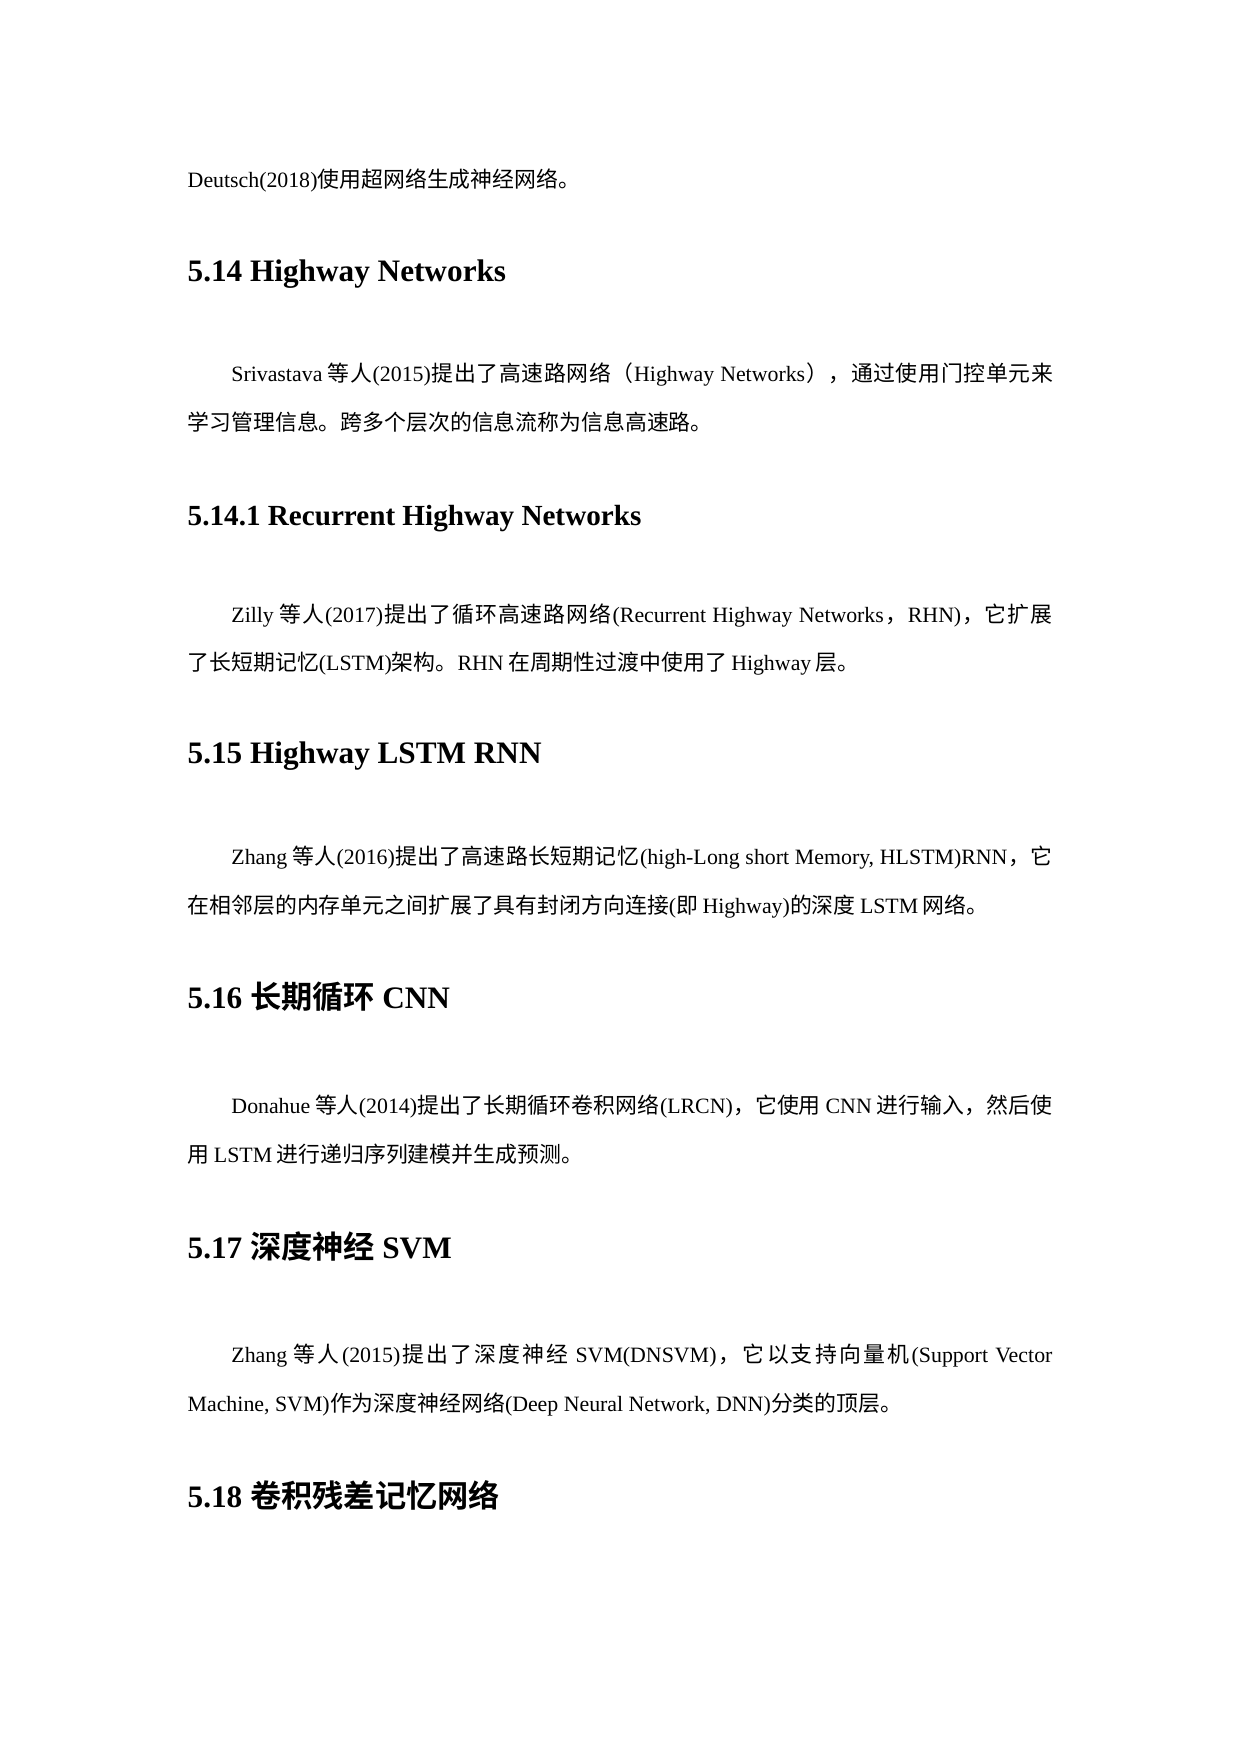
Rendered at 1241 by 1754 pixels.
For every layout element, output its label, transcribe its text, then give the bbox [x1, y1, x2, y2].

text Zhang等人(2016)提出了高速路长短期记忆(high-Long short Memory, HLSTM)RNN，它在相邻层的内存单元之间扩展了具有封闭方向连接(即Highway)的深度LSTM网络。 [187, 838, 1053, 920]
text Zilly等人(2017)提出了循环高速路网络(Recurrent Highway Networks，RHN)，它扩展了长短期记忆(LSTM)架构。RHN在周期性过渡中使用了Highway层。 [187, 596, 1053, 677]
text Srivastava等人(2015)提出了高速路网络（Highway Networks），通过使用门控单元来学习管理信息。跨多个层次的信息流称为信息高速路。 [187, 356, 1053, 437]
text Deutsch(2018)使用超网络生成神经网络。 [187, 162, 1053, 194]
subtitle 5.17 深度神经 SVM [187, 1212, 1053, 1277]
subtitle 5.14 Highway Networks [187, 237, 1053, 302]
subtitle 5.18 卷积残差记忆网络 [187, 1461, 1053, 1526]
subtitle 5.14.1 Recurrent Highway Networks [187, 482, 1053, 547]
text Donahue等人(2014)提出了长期循环卷积网络(LRCN)，它使用CNN进行输入，然后使用LSTM进行递归序列建模并生成预测。 [187, 1088, 1053, 1169]
subtitle 5.15 Highway LSTM RNN [187, 720, 1053, 785]
subtitle 5.16 长期循环 CNN [187, 963, 1053, 1028]
text Zhang等人(2015)提出了深度神经SVM(DNSVM)，它以支持向量机(Support Vector Machine, SVM)作为深度神经网络(Deep Neural Network, DNN)分类的顶层。 [187, 1337, 1053, 1418]
